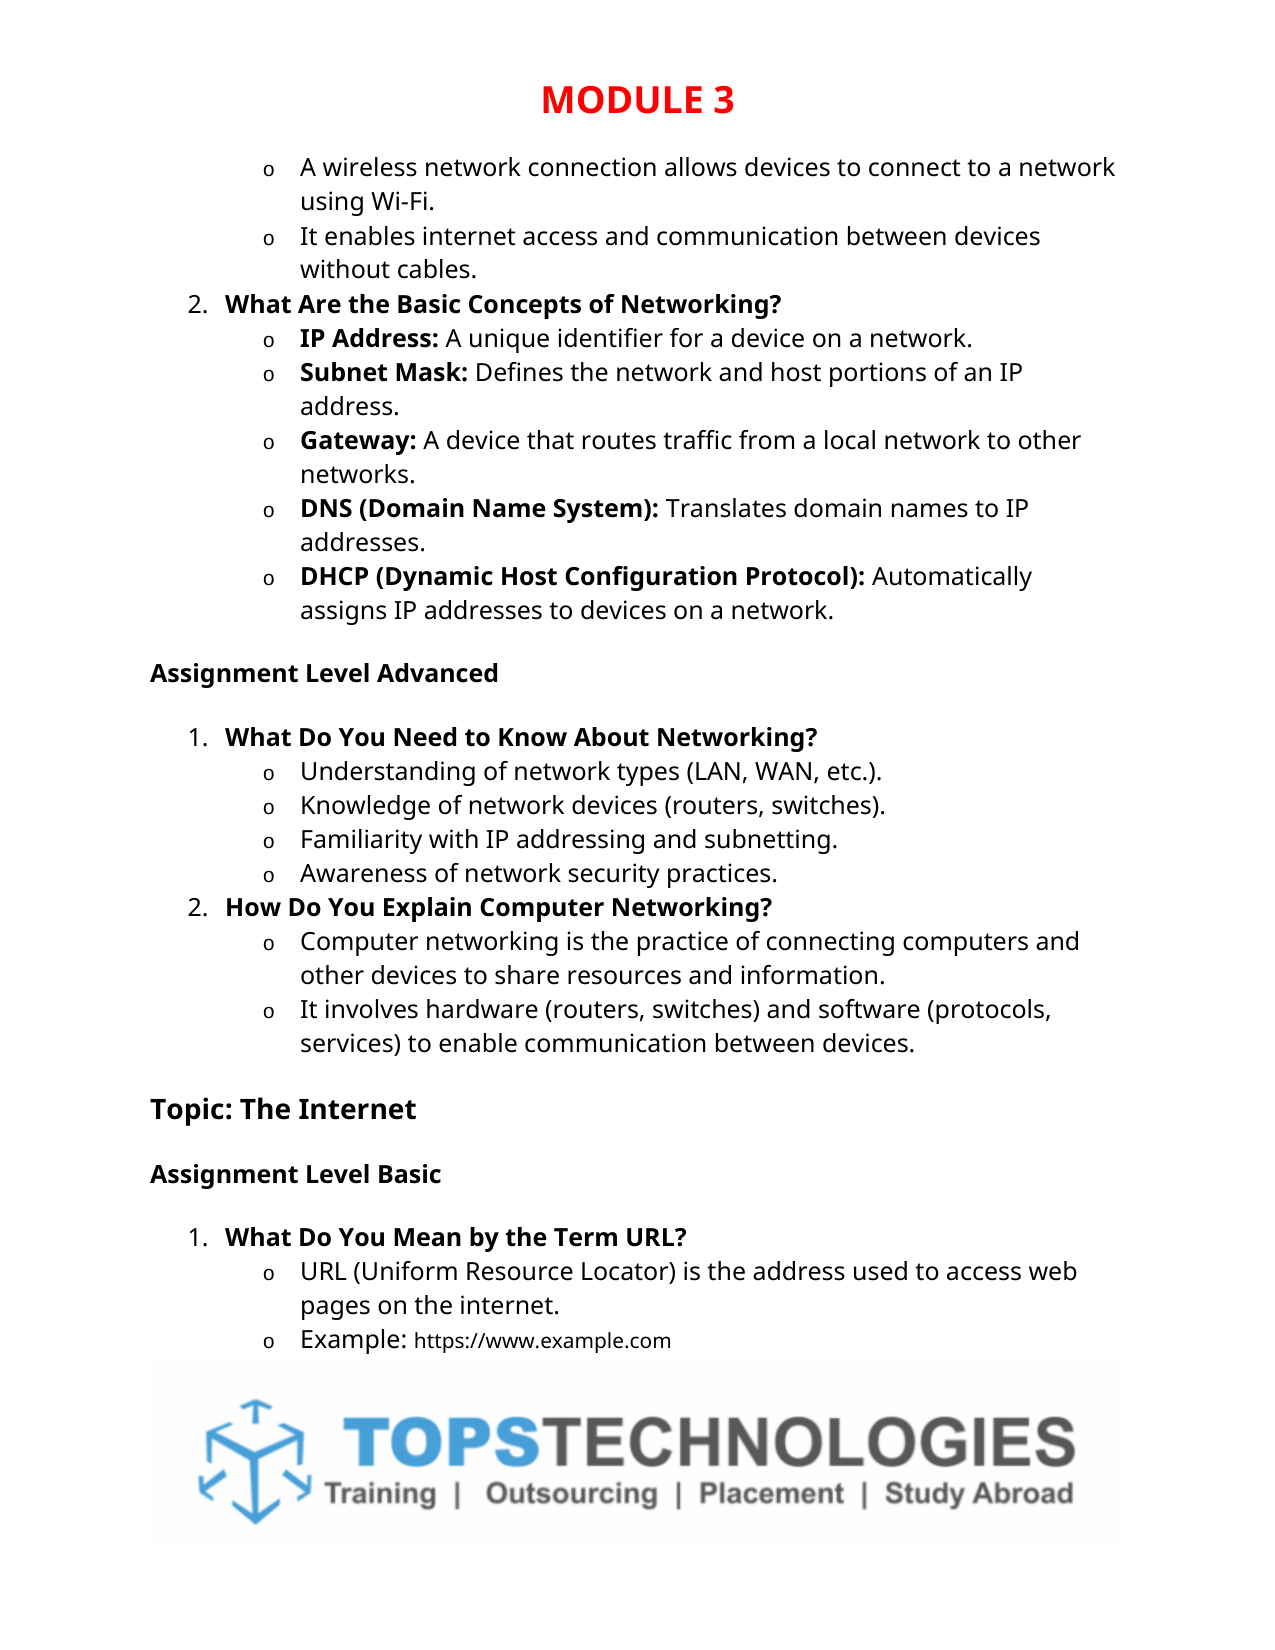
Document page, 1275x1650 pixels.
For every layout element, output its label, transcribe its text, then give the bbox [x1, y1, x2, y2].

list It enables internet access and communication between devices without cables. [262, 218, 1125, 286]
list Understanding of network types (LAN, WAN, etc.). [262, 753, 1125, 787]
text Topic: The Internet [150, 1089, 1125, 1127]
list Gateway: A device that routes traffic from a local network to other networks. [262, 422, 1125, 491]
list What Do You Mean by the Term URL? [187, 1220, 1125, 1254]
list Familiarity with IP addressing and subnetting. [262, 821, 1125, 856]
list Computer networking is the practice of connecting computers and other devices to share resources and information. [262, 924, 1125, 992]
list Subnet Mask: Defines the network and host portions of an IP address. [262, 354, 1125, 422]
list How Do You Explain Computer Networking? [187, 889, 1125, 924]
list URL (Uniform Resource Locator) is the address used to access web pages on the internet. [262, 1254, 1125, 1322]
list A wireless network connection allows devices to connect to a network using Wi-Fi. [262, 150, 1125, 218]
list Knowledge of network devices (routers, switches). [262, 787, 1125, 821]
picture [150, 1361, 1125, 1545]
list It involves hardware (routers, switches) and software (protocols, services) to enable communication between devices. [262, 992, 1125, 1060]
list DNS (Domain Name System): Translates domain names to IP addresses. [262, 491, 1125, 559]
list Example: https://www.example.com [262, 1322, 1125, 1356]
text Assignment Level Basic [150, 1157, 1125, 1191]
text Assignment Level Advanced [150, 656, 1125, 690]
list DHCP (Dynamic Host Configuration Protocol): Automatically assigns IP addresses to devices on a network. [262, 559, 1125, 627]
list What Are the Basic Concepts of Networking? [187, 286, 1125, 320]
list IP Address: A unique identifier for a device on a network. [262, 320, 1125, 354]
list What Do You Need to Know About Networking? [187, 719, 1125, 753]
list Awareness of network security practices. [262, 856, 1125, 889]
